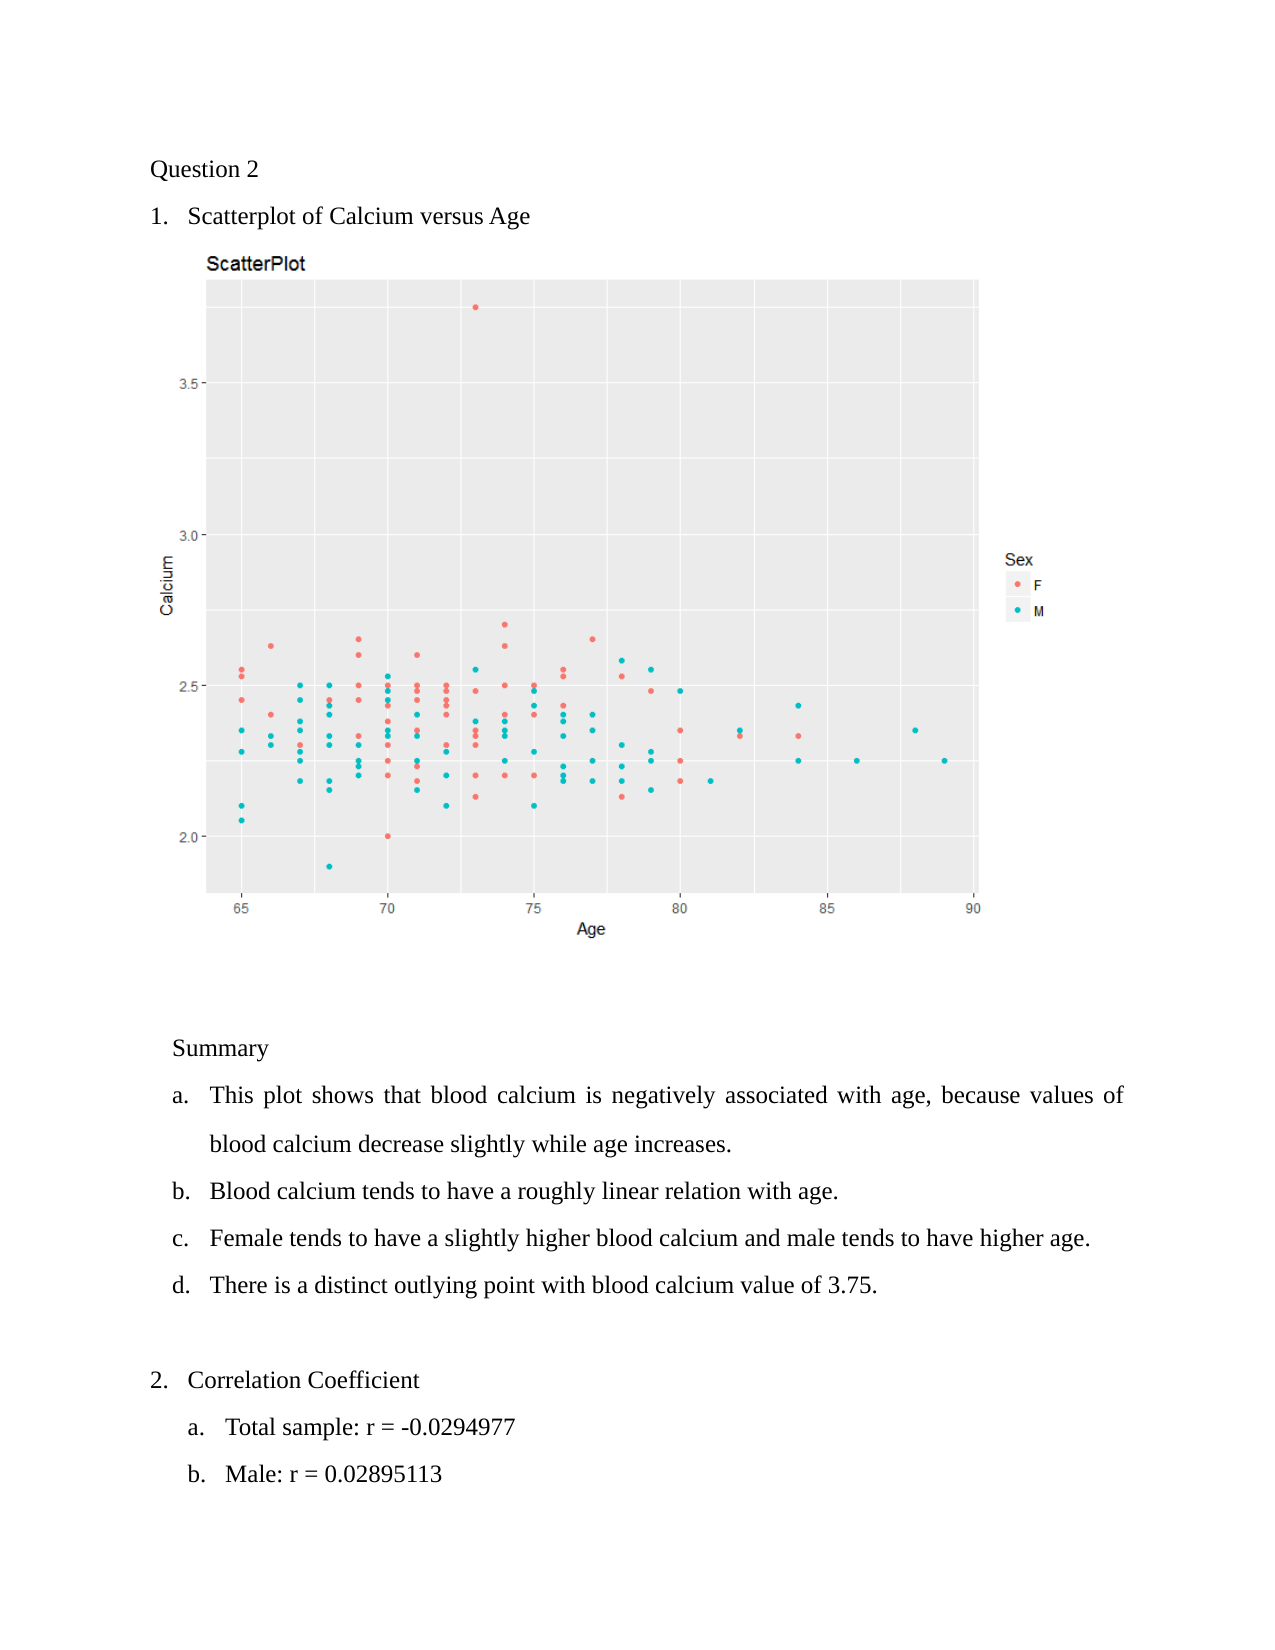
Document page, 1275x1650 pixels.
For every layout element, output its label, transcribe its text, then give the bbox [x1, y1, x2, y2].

text Summary [172, 1031, 1125, 1063]
text Question 2 [150, 152, 1125, 185]
list Female tends to have a slightly higher blood calcium and male tends to have higher age. [172, 1221, 1125, 1254]
list Total sample: r = -0.0294977 [187, 1410, 1125, 1443]
list Blood calcium tends to have a roughly linear relation with age. [172, 1174, 1125, 1207]
list There is a distinct outlying point with blood calcium value of 3.75. [172, 1268, 1125, 1301]
list This plot shows that blood calcium is negatively associated with age, because values of blood calcium decrease slightly while age increases. [172, 1078, 1125, 1160]
list Male: r = 0.02895113 [187, 1457, 1125, 1490]
picture [150, 246, 1061, 946]
list Scatterplot of Calcium versus Age [150, 199, 1125, 232]
list Correlation Coefficient [150, 1363, 1125, 1396]
